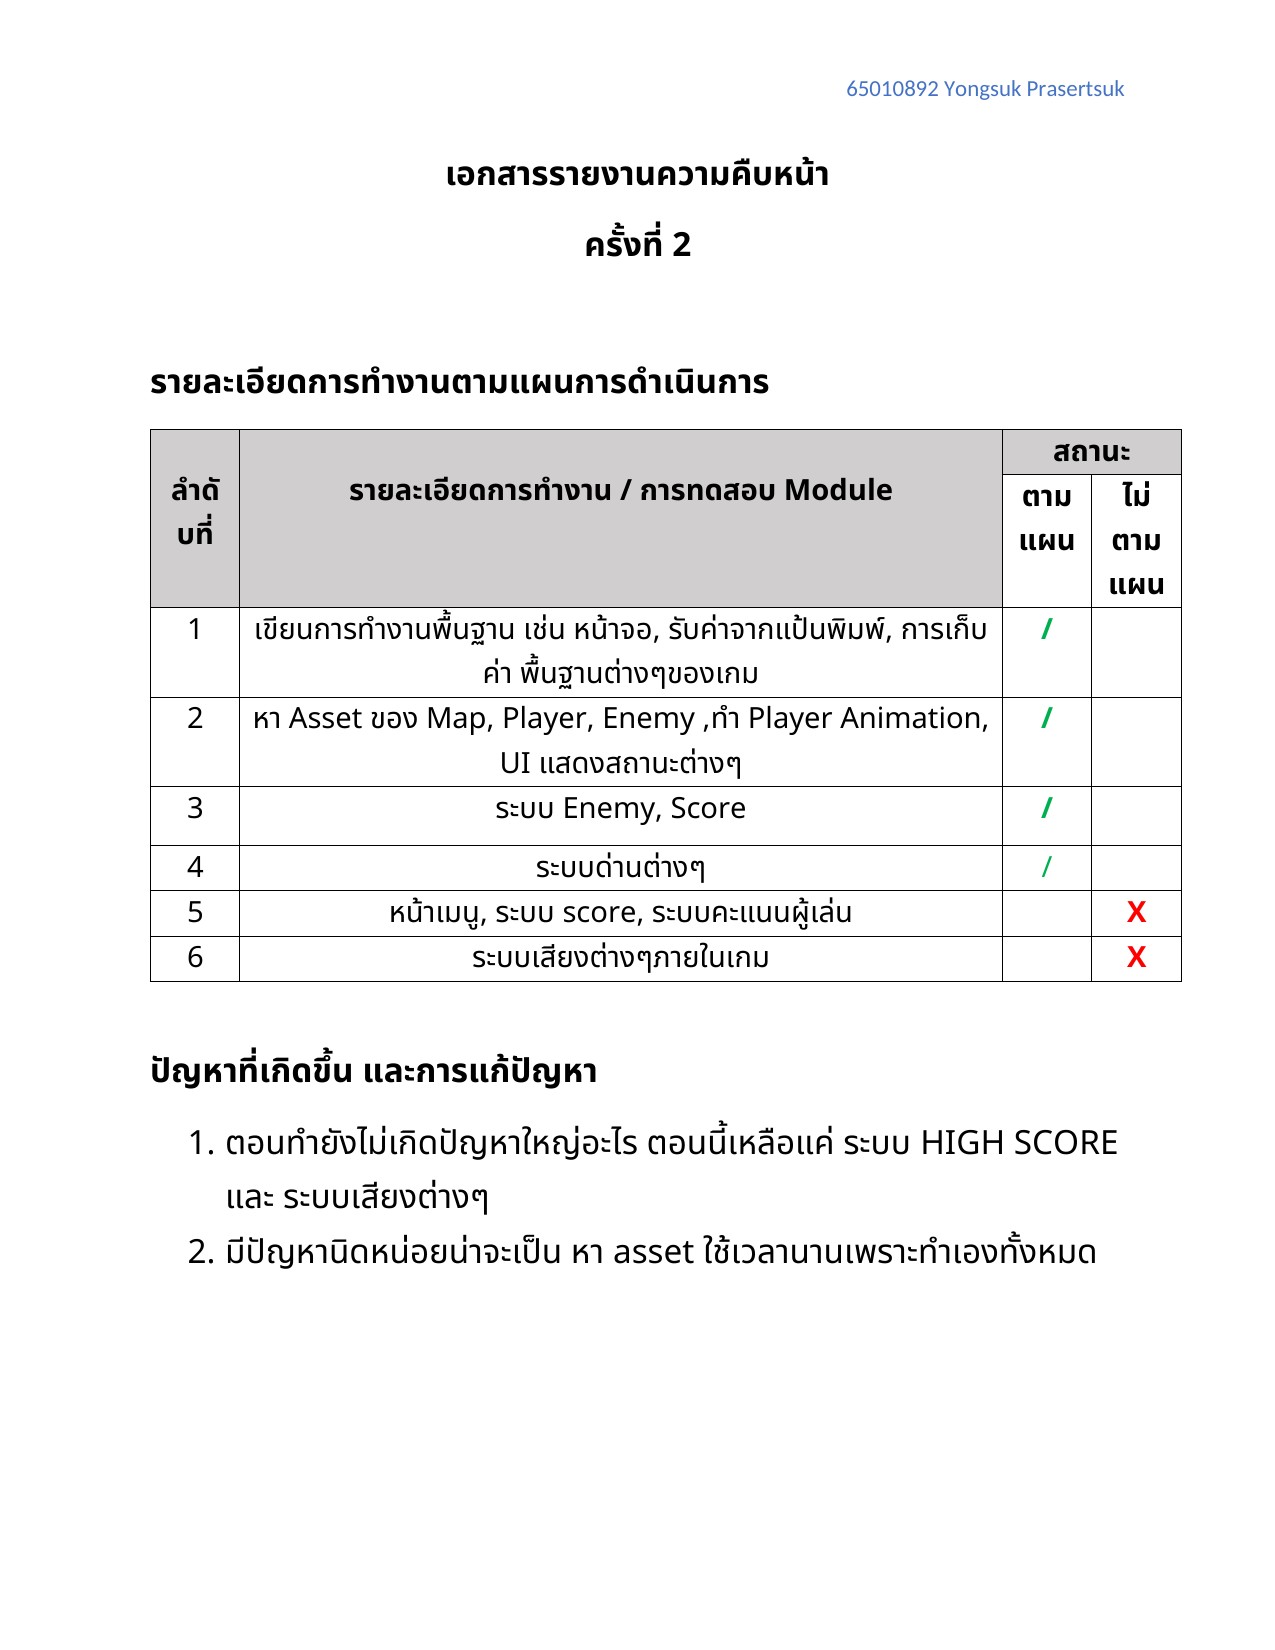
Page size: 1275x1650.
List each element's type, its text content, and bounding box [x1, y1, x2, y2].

table_cell หา Asset ของ Map, Player, Enemy ,ทำ Player Animation, UI แสดงสถานะต่างๆ [240, 698, 1002, 786]
table_cell [1092, 787, 1181, 845]
table_cell เขียนการทำงานพื้นฐาน เช่น หน้าจอ, รับค่าจากแป้นพิมพ์, การเก็บค่า พื้นฐานต่างๆของเกม [240, 608, 1002, 697]
table_cell X [1092, 937, 1181, 981]
table_cell / [1003, 846, 1091, 890]
table_cell ไม่ตามแผน [1092, 475, 1181, 607]
table_cell หน้าเมนู, ระบบ score, ระบบคะแนนผู้เล่น [240, 891, 1002, 936]
table_cell [1003, 937, 1091, 981]
table_header รายละเอียดการทำงาน / การทดสอบ Module [240, 430, 1002, 607]
table_cell 6 [151, 937, 239, 981]
text ครั้งที่ 2 [150, 221, 1125, 272]
table_cell 5 [151, 891, 239, 936]
text เอกสารรายงานความคืบหน้า [150, 150, 1125, 200]
table_cell [1092, 608, 1181, 697]
table_cell ระบบ Enemy, Score [240, 787, 1002, 845]
table_cell / [1003, 608, 1091, 697]
table_cell / [1003, 787, 1091, 845]
text ปัญหาที่เกิดขึ้น และการแก้ปัญหา [150, 1047, 1125, 1098]
table_cell / [1003, 698, 1091, 786]
table_cell 2 [151, 698, 239, 786]
list ตอนทำยังไม่เกิดปัญหาใหญ่อะไร ตอนนี้เหลือแค่ ระบบ HIGH SCORE และ ระบบเสียงต่างๆ [187, 1118, 1125, 1223]
table_header ลำดับที่ [151, 430, 239, 607]
table_cell ระบบด่านต่างๆ [240, 846, 1002, 890]
table_cell ระบบเสียงต่างๆภายในเกม [240, 937, 1002, 981]
table_cell [1003, 891, 1091, 936]
table_cell [1092, 698, 1181, 786]
table_cell X [1092, 891, 1181, 936]
table_cell 1 [151, 608, 239, 697]
list มีปัญหานิดหน่อยน่าจะเป็น หา asset ใช้เวลานานเพราะทำเองทั้งหมด [187, 1227, 1125, 1278]
table_cell 3 [151, 787, 239, 845]
table_cell [1092, 846, 1181, 890]
table_cell ตามแผน [1003, 475, 1091, 607]
table_header สถานะ [1003, 430, 1181, 474]
table_cell 4 [151, 846, 239, 890]
text รายละเอียดการทำงานตามแผนการดำเนินการ [150, 358, 1125, 408]
